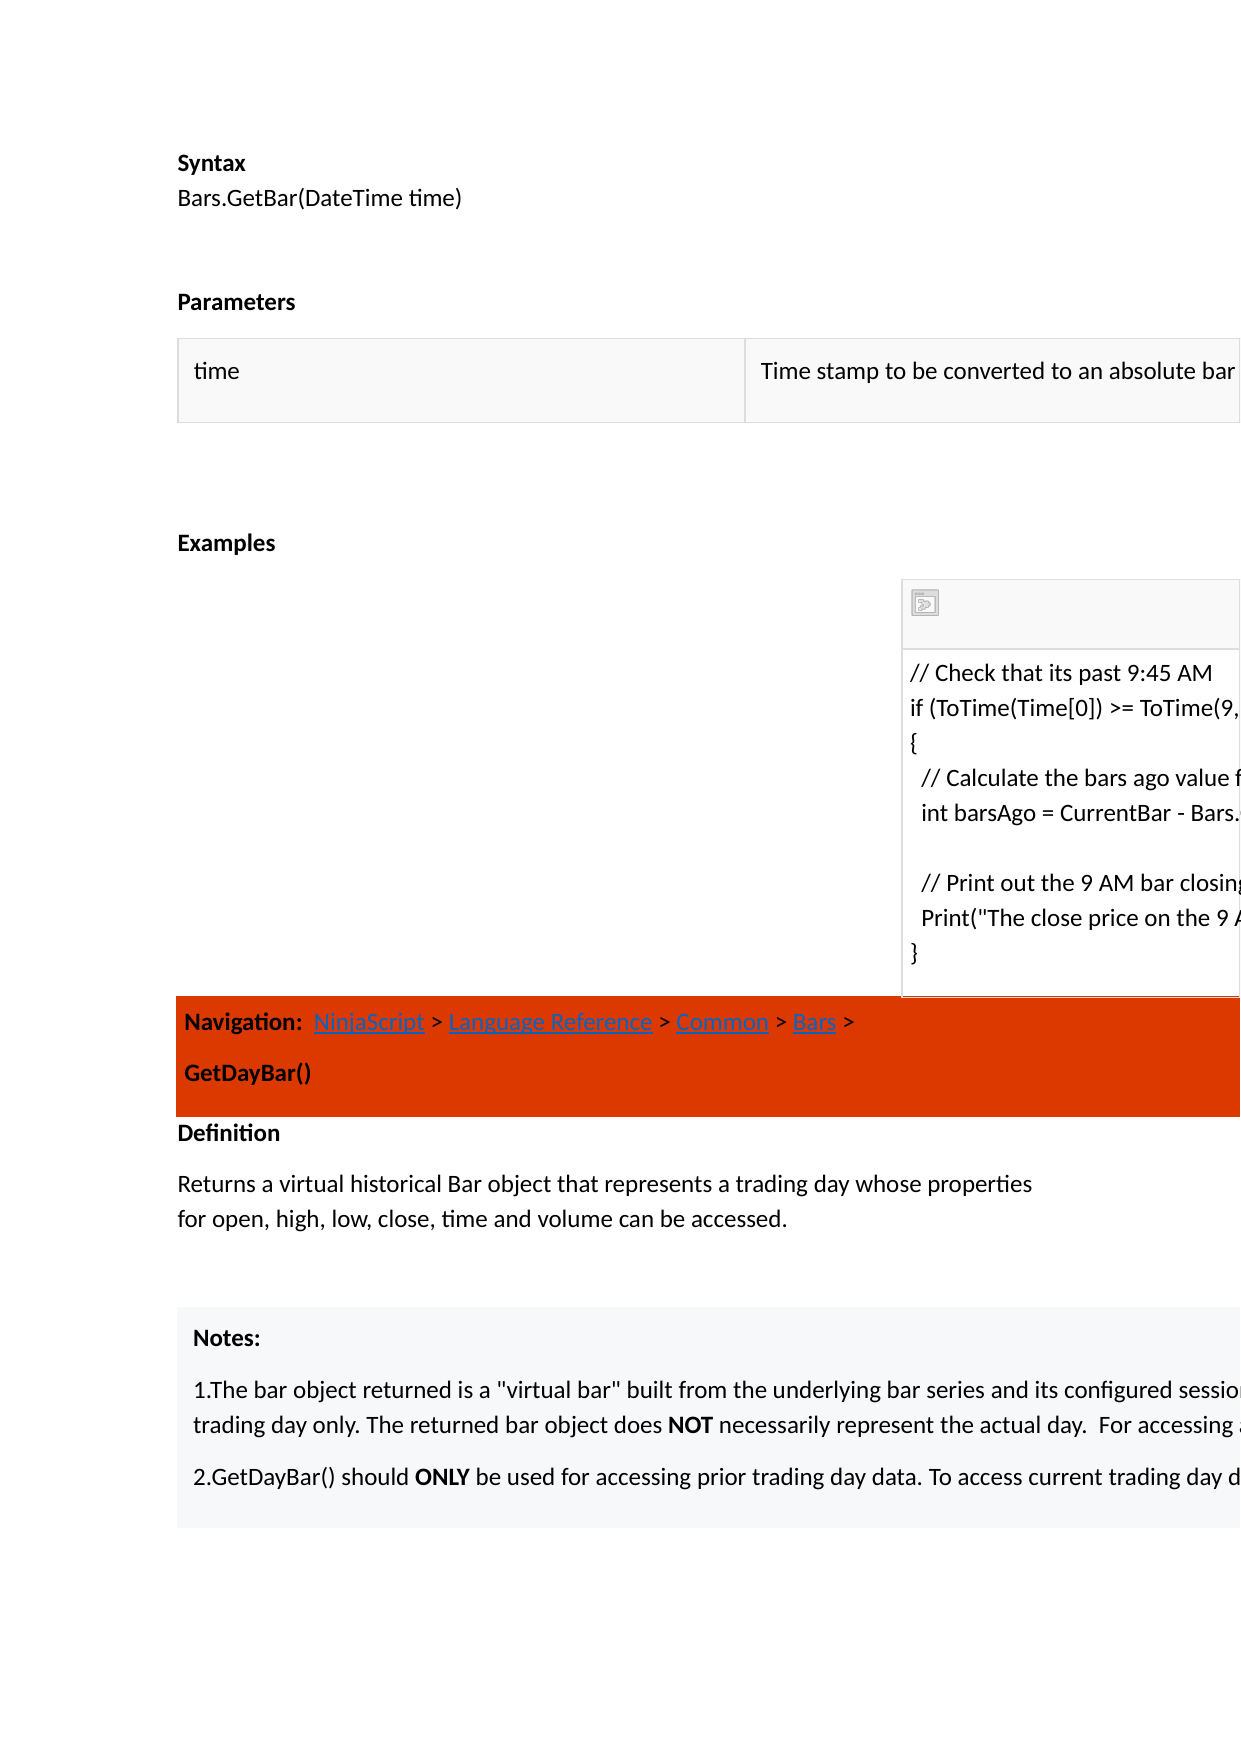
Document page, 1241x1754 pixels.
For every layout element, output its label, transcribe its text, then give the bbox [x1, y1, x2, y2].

table_cell Navigation: NinjaScript > Language Reference > Common > Bars > GetDayBar() [176, 996, 1240, 1117]
text Parameters [177, 286, 1063, 316]
table_header [903, 580, 1239, 648]
text Syntax Bars.GetBar(DateTime time) [177, 148, 1063, 213]
table_header Notes: 1.The bar object returned is a "virtual bar" built from the underlying bar series and its configured session. Since the bar object is virtual, its property values are calculated based on session definitions contained in the trading day only. The returned bar object does NOT necessarily represent the actual day. For accessing a true "Daily" bar, please see use AddDataSeries() and use the BarsPeriodType.Day as the bars period. 2.GetDayBar() should ONLY be used for accessing prior trading day data. To access current trading day data, use the CurrentDayOHL() method. [177, 1307, 1240, 1528]
table_header Time stamp to be converted to an absolute bar index [746, 339, 1239, 422]
text Definition [177, 1117, 1063, 1147]
table_cell // Check that its past 9:45 AM if (ToTime(Time[0]) >= ToTime(9, 45, 00)) { // Calculate the bars ago value for the 9 AM bar for the current day int barsAgo = CurrentBar - Bars.GetBar(new DateTime(2006, 12, 18, 9, 0, 0)); // Print out the 9 AM bar closing price Print("The close price on the 9 AM bar was: " + Close[barsAgo].ToString()); } [903, 650, 1239, 996]
table_header time [179, 339, 744, 422]
text Examples [177, 527, 1063, 557]
text Returns a virtual historical Bar object that represents a trading day whose properties for open, high, low, close, time and volume can be accessed. [177, 1168, 1063, 1234]
picture [909, 587, 942, 619]
